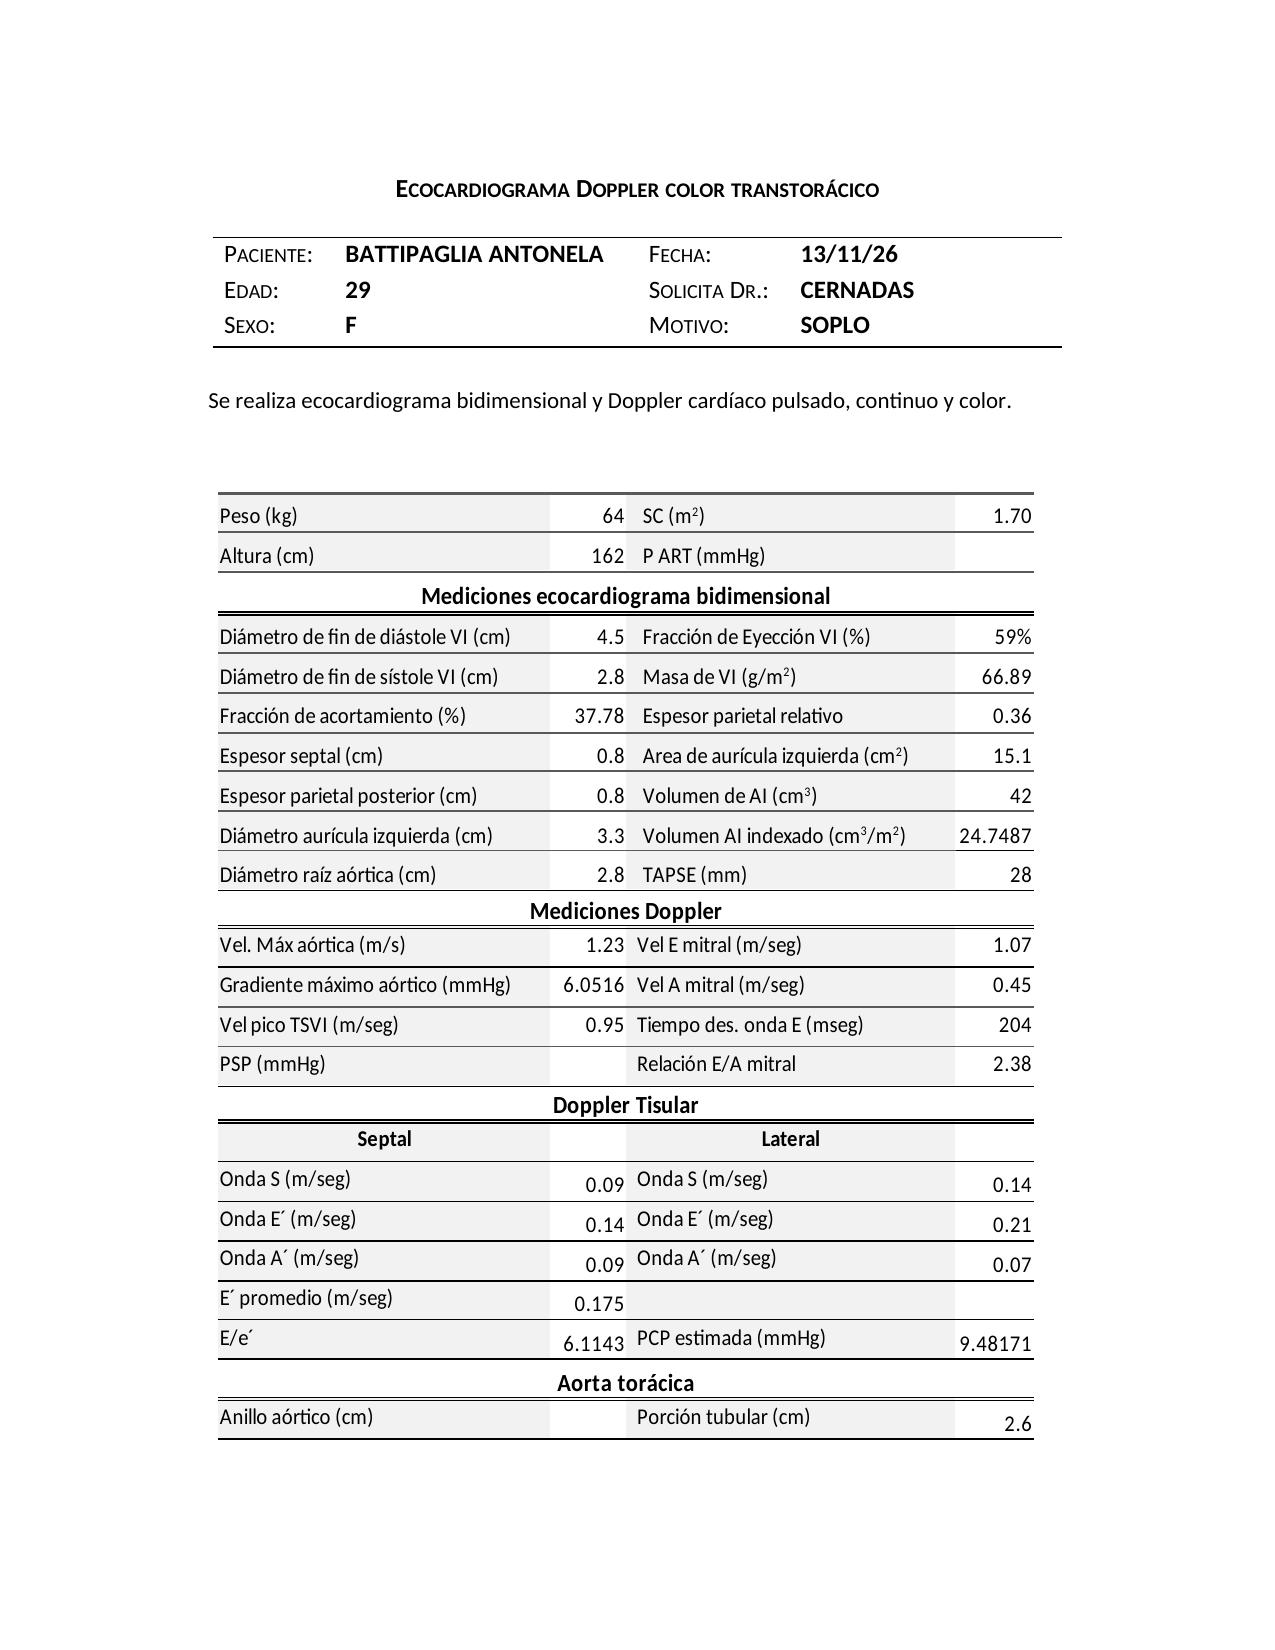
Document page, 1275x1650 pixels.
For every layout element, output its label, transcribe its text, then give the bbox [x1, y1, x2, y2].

table_cell Solicita Dr.: [638, 274, 789, 309]
table_cell BATTIPAGLIA ANTONELA [334, 238, 637, 274]
table_cell 02/08/18 [789, 238, 1062, 274]
text Se realiza ecocardiograma bidimensional y Doppler cardíaco pulsado, continuo y color. [177, 386, 1098, 414]
table_cell F [334, 309, 637, 346]
table_cell Motivo: [638, 309, 789, 346]
table_cell SOPLO [789, 309, 1062, 346]
table_cell Edad: [213, 274, 334, 309]
table_cell Fecha: [638, 238, 789, 274]
table_cell Paciente: [213, 238, 334, 274]
table_cell CERNADAS [789, 274, 1062, 309]
table_cell 29 [334, 274, 637, 309]
table_cell Sexo: [213, 309, 334, 346]
table_header Ecocardiograma Doppler color transtorácico [213, 171, 1062, 237]
